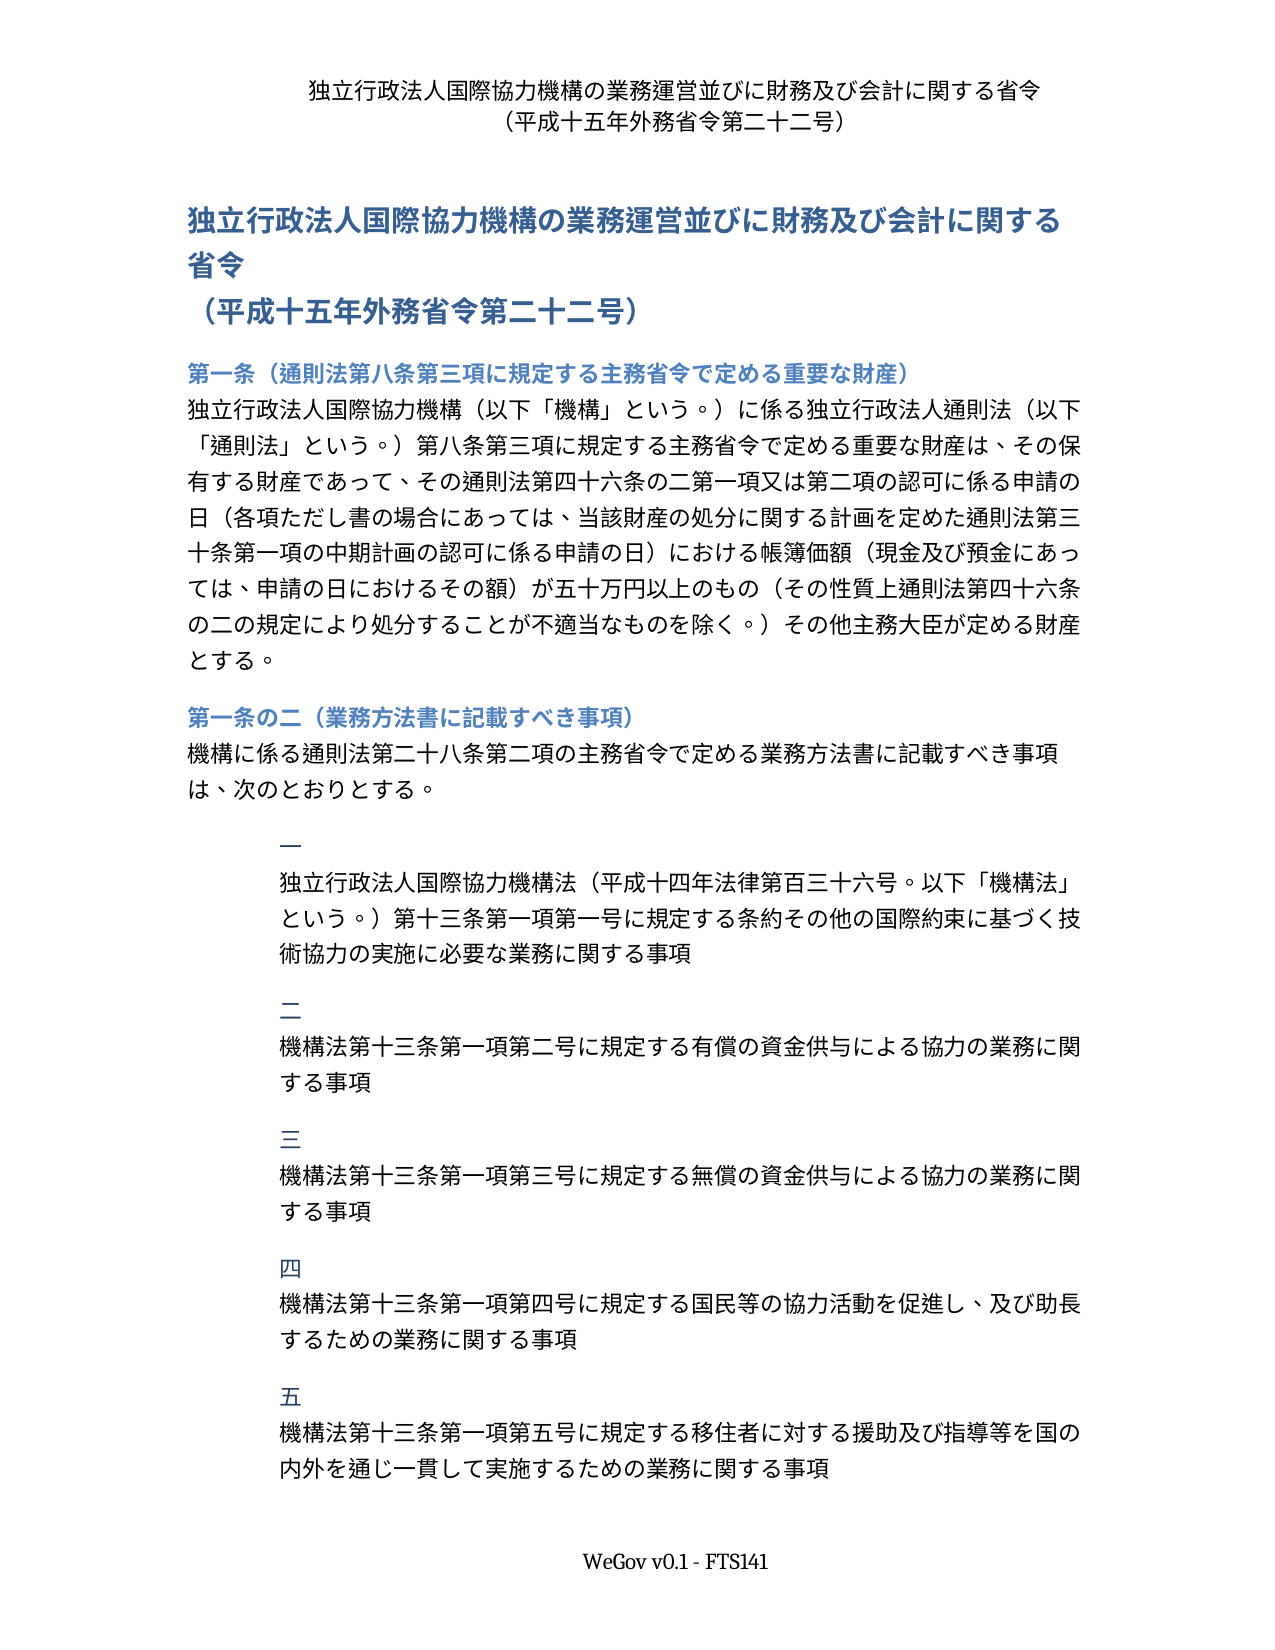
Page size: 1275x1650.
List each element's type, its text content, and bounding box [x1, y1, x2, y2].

text 機構法第十三条第一項第二号に規定する有償の資金供与による協力の業務に関する事項 [279, 1031, 1087, 1098]
subtitle 四 [279, 1252, 1087, 1284]
subtitle 二 [279, 995, 1087, 1026]
text 機構に係る通則法第二十八条第二項の主務省令で定める業務方法書に記載すべき事項は、次のとおりとする。 [187, 738, 1087, 805]
text 独立行政法人国際協力機構（以下「機構」という。）に係る独立行政法人通則法（以下「通則法」という。）第八条第三項に規定する主務省令で定める重要な財産は、その保有する財産であって、その通則法第四十六条の二第一項又は第二項の認可に係る申請の日（各項ただし書の場合にあっては、当該財産の処分に関する計画を定めた通則法第三十条第一項の中期計画の認可に係る申請の日）における帳簿価額（現金及び預金にあっては、申請の日におけるその額）が五十万円以上のもの（その性質上通則法第四十六条の二の規定により処分することが不適当なものを除く。）その他主務大臣が定める財産とする。 [187, 394, 1087, 676]
subtitle 独立行政法人国際協力機構の業務運営並びに財務及び会計に関する省令 （平成十五年外務省令第二十二号） [187, 200, 1087, 331]
text 独立行政法人国際協力機構法（平成十四年法律第百三十六号。以下「機構法」という。）第十三条第一項第一号に規定する条約その他の国際約束に基づく技術協力の実施に必要な業務に関する事項 [279, 867, 1087, 970]
subtitle 第一条の二（業務方法書に記載すべき事項） [187, 702, 1087, 733]
subtitle 三 [279, 1124, 1087, 1155]
text 機構法第十三条第一項第三号に規定する無償の資金供与による協力の業務に関する事項 [279, 1160, 1087, 1227]
subtitle 第一条（通則法第八条第三項に規定する主務省令で定める重要な財産） [187, 358, 1087, 389]
text 機構法第十三条第一項第四号に規定する国民等の協力活動を促進し、及び助長するための業務に関する事項 [279, 1288, 1087, 1356]
subtitle 五 [279, 1381, 1087, 1412]
text 機構法第十三条第一項第五号に規定する移住者に対する援助及び指導等を国の内外を通じ一貫して実施するための業務に関する事項 [279, 1417, 1087, 1484]
subtitle 一 [279, 831, 1087, 862]
